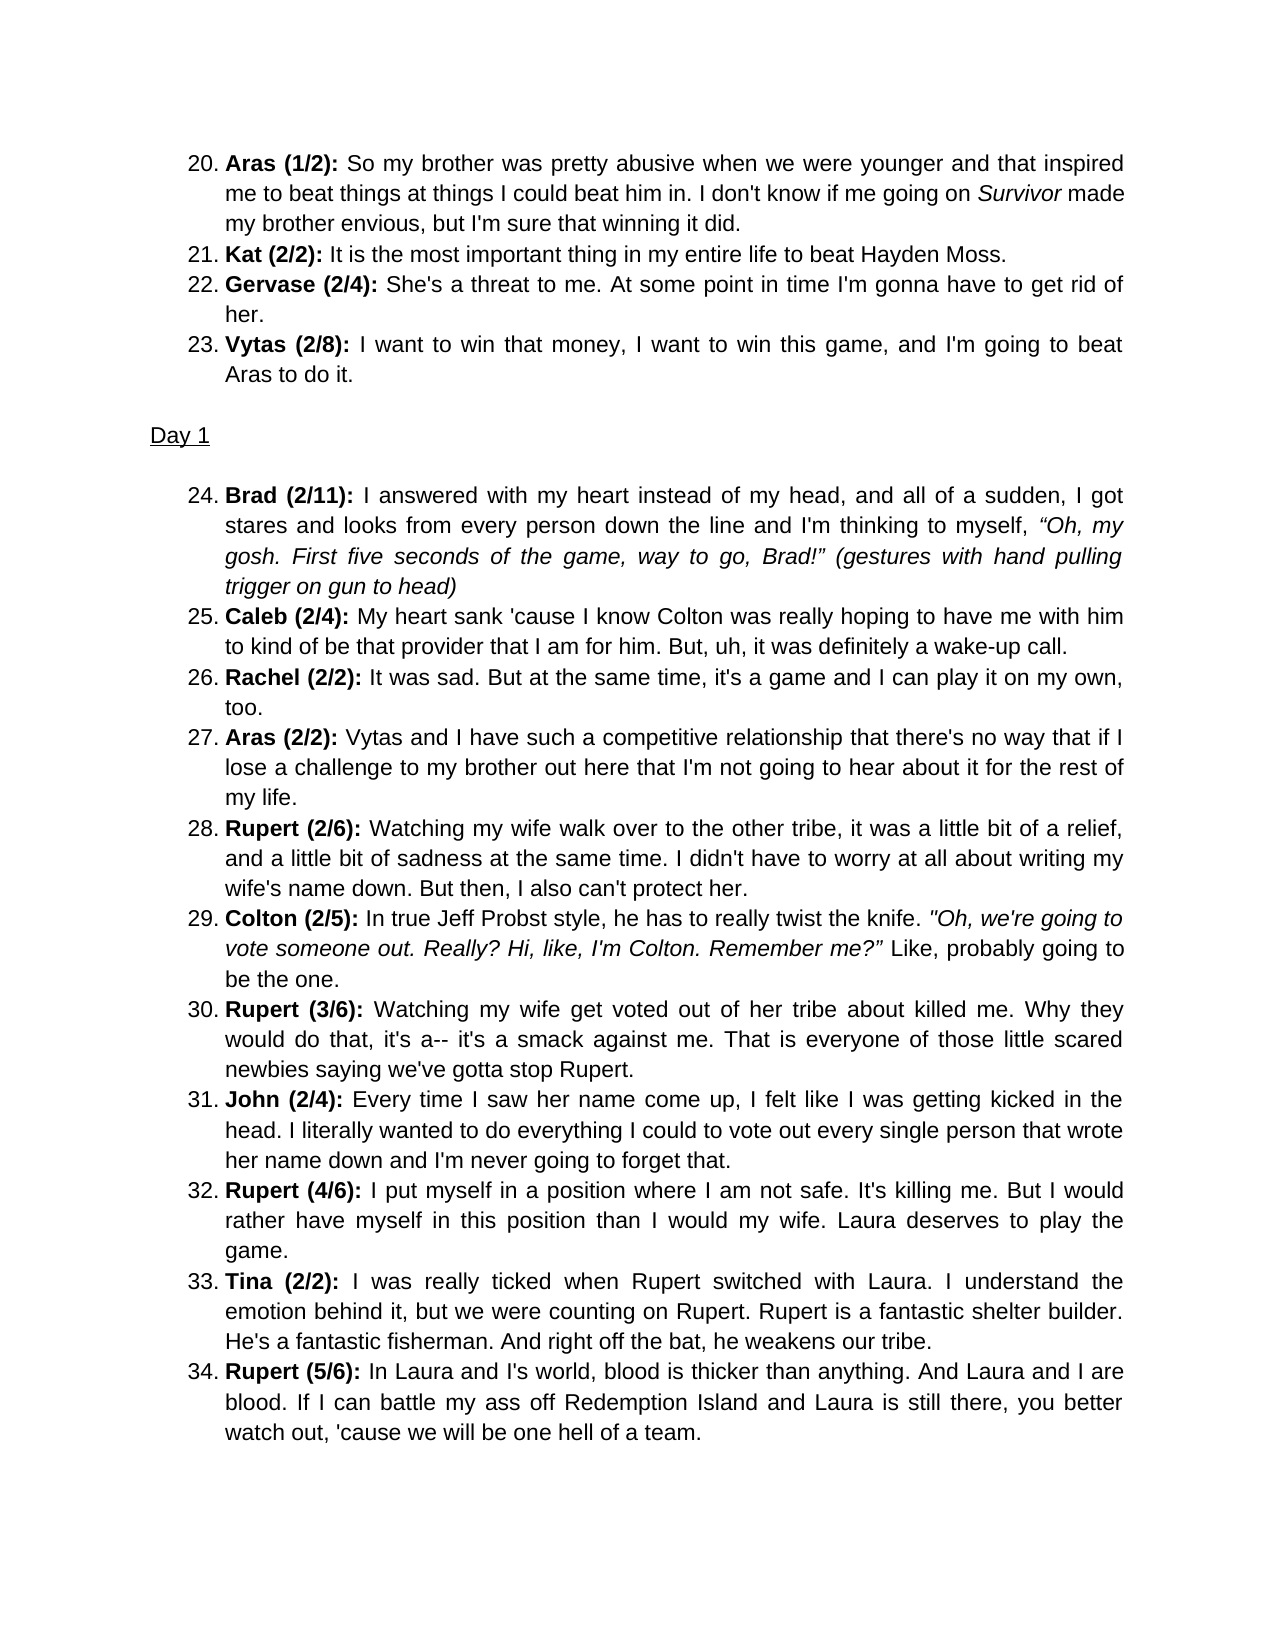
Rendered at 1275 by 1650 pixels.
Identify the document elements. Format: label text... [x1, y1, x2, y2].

list Brad (2/11): I answered with my heart instead of my head, and all of a sudden, I got stares and looks from every person down the line and I'm thinking to myself, “Oh, my gosh. First five seconds of the game, way to go, Brad!” (gestures with hand pulling trigger on gun to head) [187, 482, 1125, 599]
list Aras (1/2): So my brother was pretty abusive when we were younger and that inspired me to beat things at things I could beat him in. I don't know if me going on Survivor made my brother envious, but I'm sure that winning it did. [187, 150, 1125, 237]
list Rupert (4/6): I put myself in a position where I am not safe. It's killing me. But I would rather have myself in this position than I would my wife. Laura deserves to play the game. [187, 1177, 1125, 1264]
list Vytas (2/8): I want to win that money, I want to win this game, and I'm going to beat Aras to do it. [187, 331, 1125, 388]
list Tina (2/2): I was really ticked when Rupert switched with Laura. I understand the emotion behind it, but we were counting on Rupert. Rupert is a fantastic shelter builder. He's a fantastic fisherman. And right off the bat, he weakens our tribe. [187, 1268, 1125, 1354]
list Caleb (2/4): My heart sank 'cause I know Colton was really hoping to have me with him to kind of be that provider that I am for him. But, uh, it was definitely a wake-up call. [187, 603, 1125, 660]
list Colton (2/5): In true Jeff Probst style, he has to really twist the knife. "Oh, we're going to vote someone out. Really? Hi, like, I'm Colton. Remember me?” Like, probably going to be the one. [187, 905, 1125, 992]
list John (2/4): Every time I saw her name come up, I felt like I was getting kicked in the head. I literally wanted to do everything I could to vote out every single person that wrote her name down and I'm never going to forget that. [187, 1086, 1125, 1173]
list Gervase (2/4): She's a threat to me. At some point in time I'm gonna have to get rid of her. [187, 271, 1125, 327]
list Rupert (2/6): Watching my wife walk over to the other tribe, it was a little bit of a relief, and a little bit of sadness at the same time. I didn't have to worry at all about writing my wife's name down. But then, I also can't protect her. [187, 814, 1125, 901]
list Kat (2/2): It is the most important thing in my entire life to beat Hayden Moss. [187, 241, 1125, 267]
text Day 1 [150, 422, 1125, 448]
list Rupert (3/6): Watching my wife get voted out of her tribe about killed me. Why they would do that, it's a-- it's a smack against me. That is everyone of those little scared newbies saying we've gotta stop Rupert. [187, 996, 1125, 1083]
list Rupert (5/6): In Laura and I's world, blood is thicker than anything. And Laura and I are blood. If I can battle my ass off Redemption Island and Laura is still there, you better watch out, 'cause we will be one hell of a team. [187, 1358, 1125, 1445]
list Rachel (2/2): It was sad. But at the same time, it's a game and I can play it on my own, too. [187, 663, 1125, 720]
list Aras (2/2): Vytas and I have such a competitive relationship that there's no way that if I lose a challenge to my brother out here that I'm not going to hear about it for the rest of my life. [187, 724, 1125, 811]
